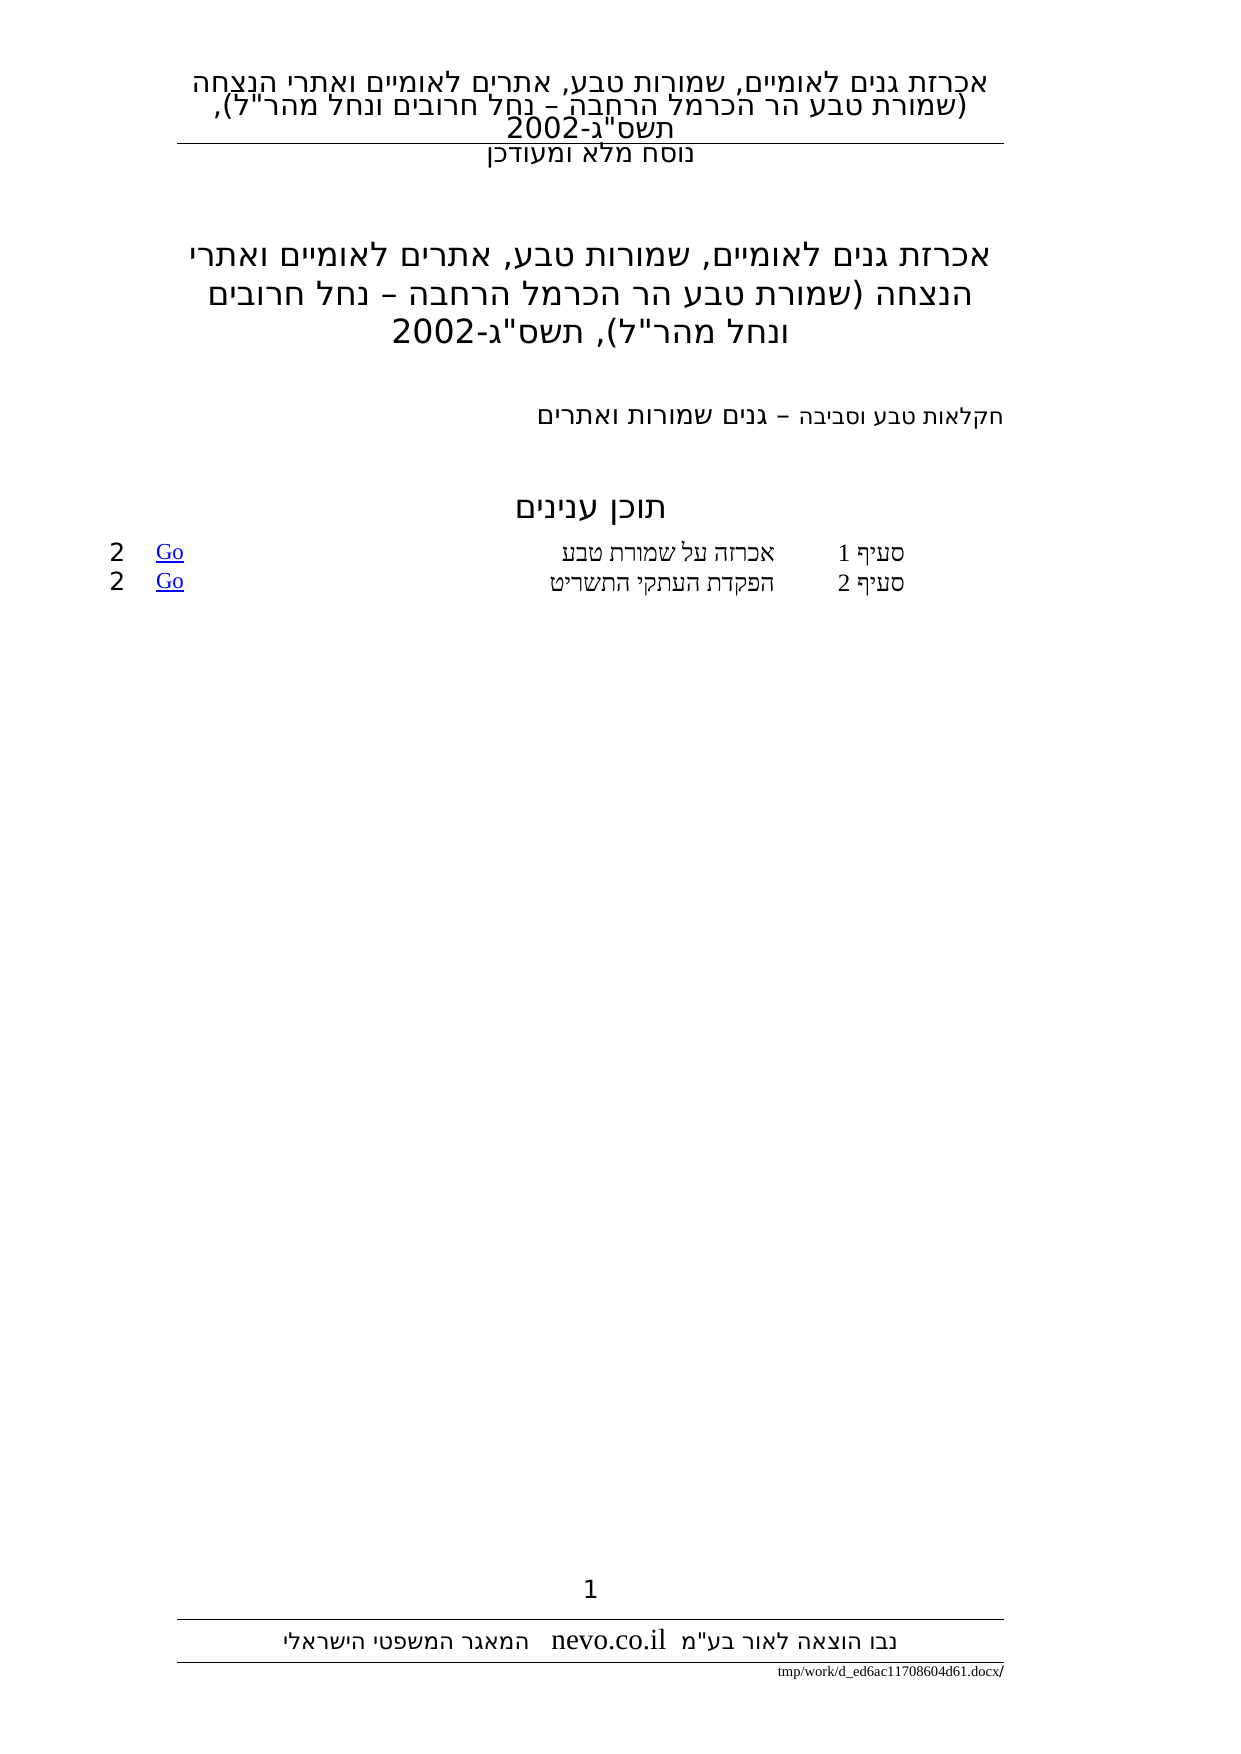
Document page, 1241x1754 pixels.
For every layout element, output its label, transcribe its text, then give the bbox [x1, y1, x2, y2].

table_cell Go [136, 568, 195, 597]
table_cell סעיף 2 [786, 568, 916, 597]
table_header אכרזה על שמורת טבע [195, 539, 786, 568]
text תוכן ענינים [177, 487, 1004, 526]
table_header סעיף 1 [786, 539, 916, 568]
table_header Go [136, 539, 195, 568]
table_cell 2 [48, 568, 136, 597]
text חקלאות טבע וסביבה – גנים שמורות ואתרים [59, 399, 1004, 431]
text אכרזת גנים לאומיים, שמורות טבע, אתרים לאומיים ואתרי הנצחה (שמורת טבע הר הכרמל הרחבה – נחל חרובים ונחל מהר"ל), תשס"ג-2002 [177, 235, 1004, 352]
table_header 2 [48, 539, 136, 568]
table_cell הפקדת העתקי התשריט [195, 568, 786, 597]
